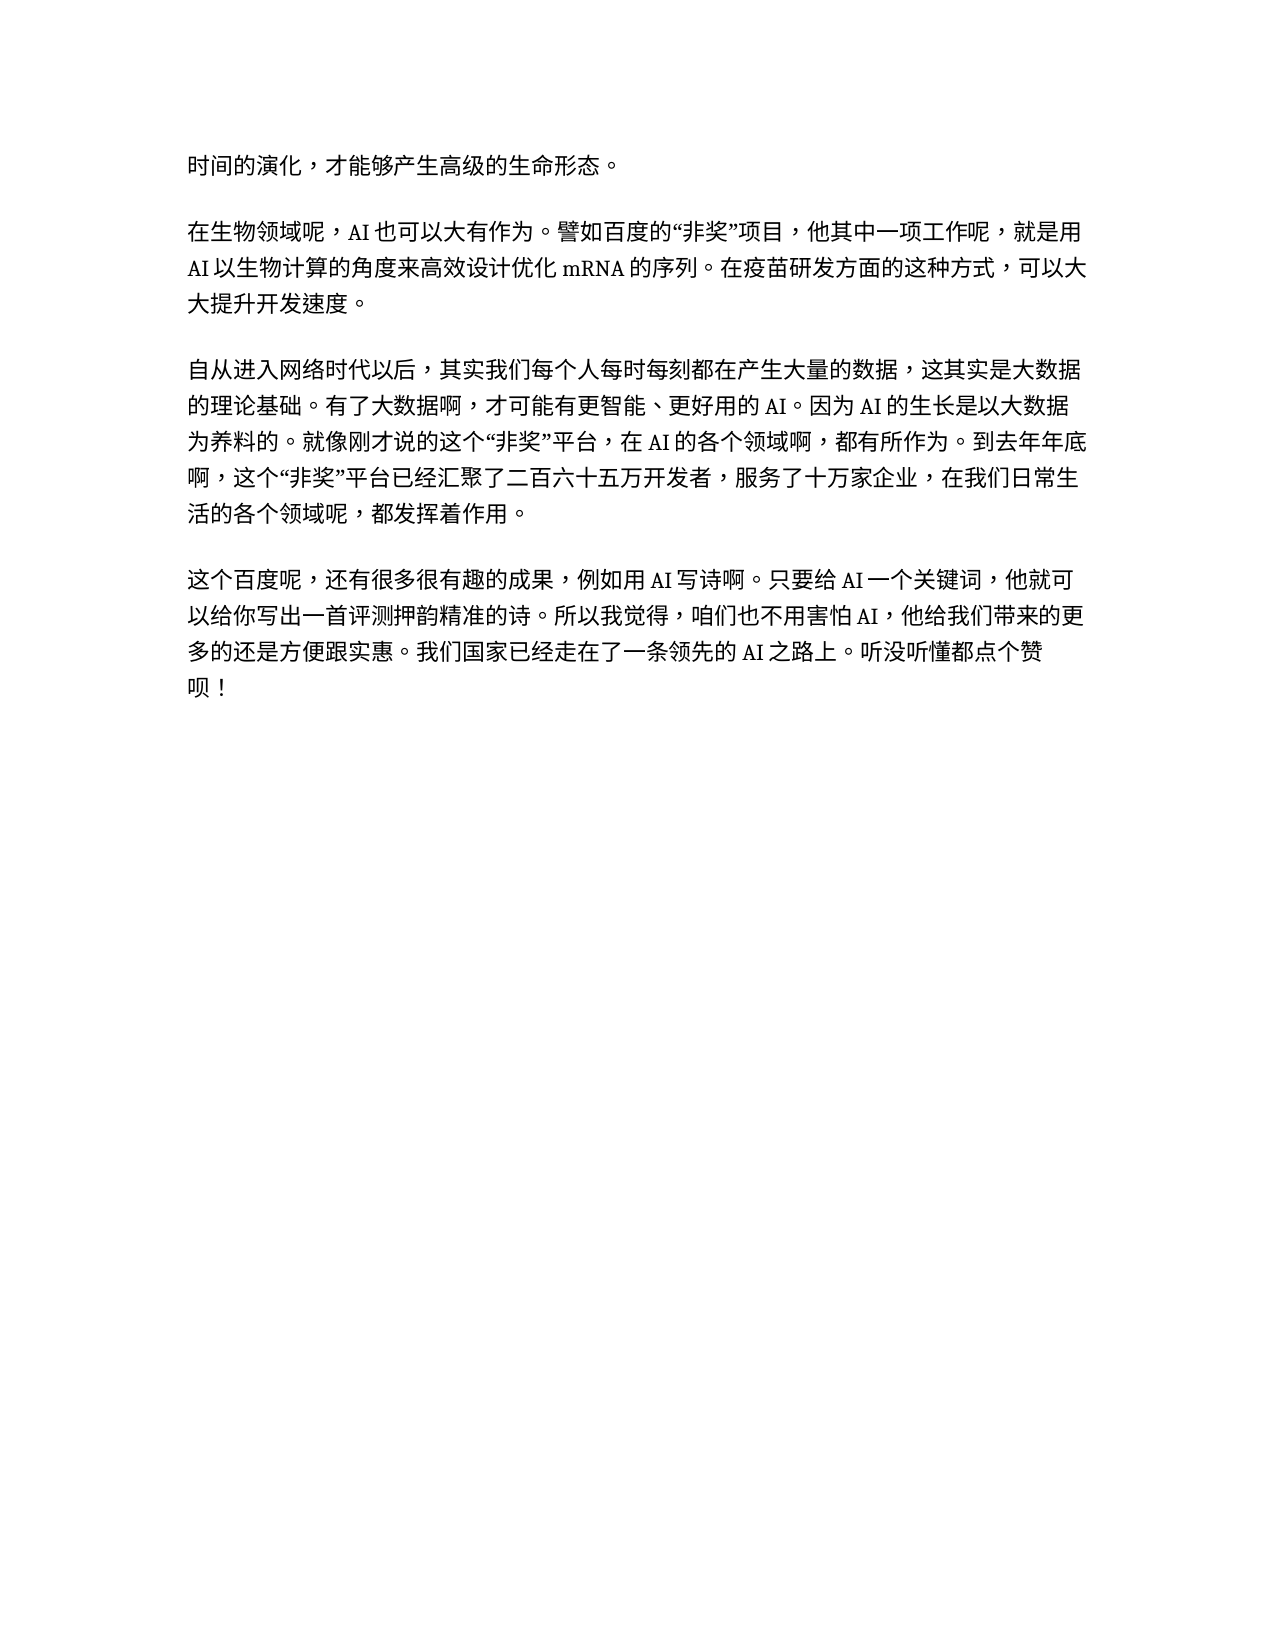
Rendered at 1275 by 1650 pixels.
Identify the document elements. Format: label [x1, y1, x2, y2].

text [187, 150, 1087, 703]
